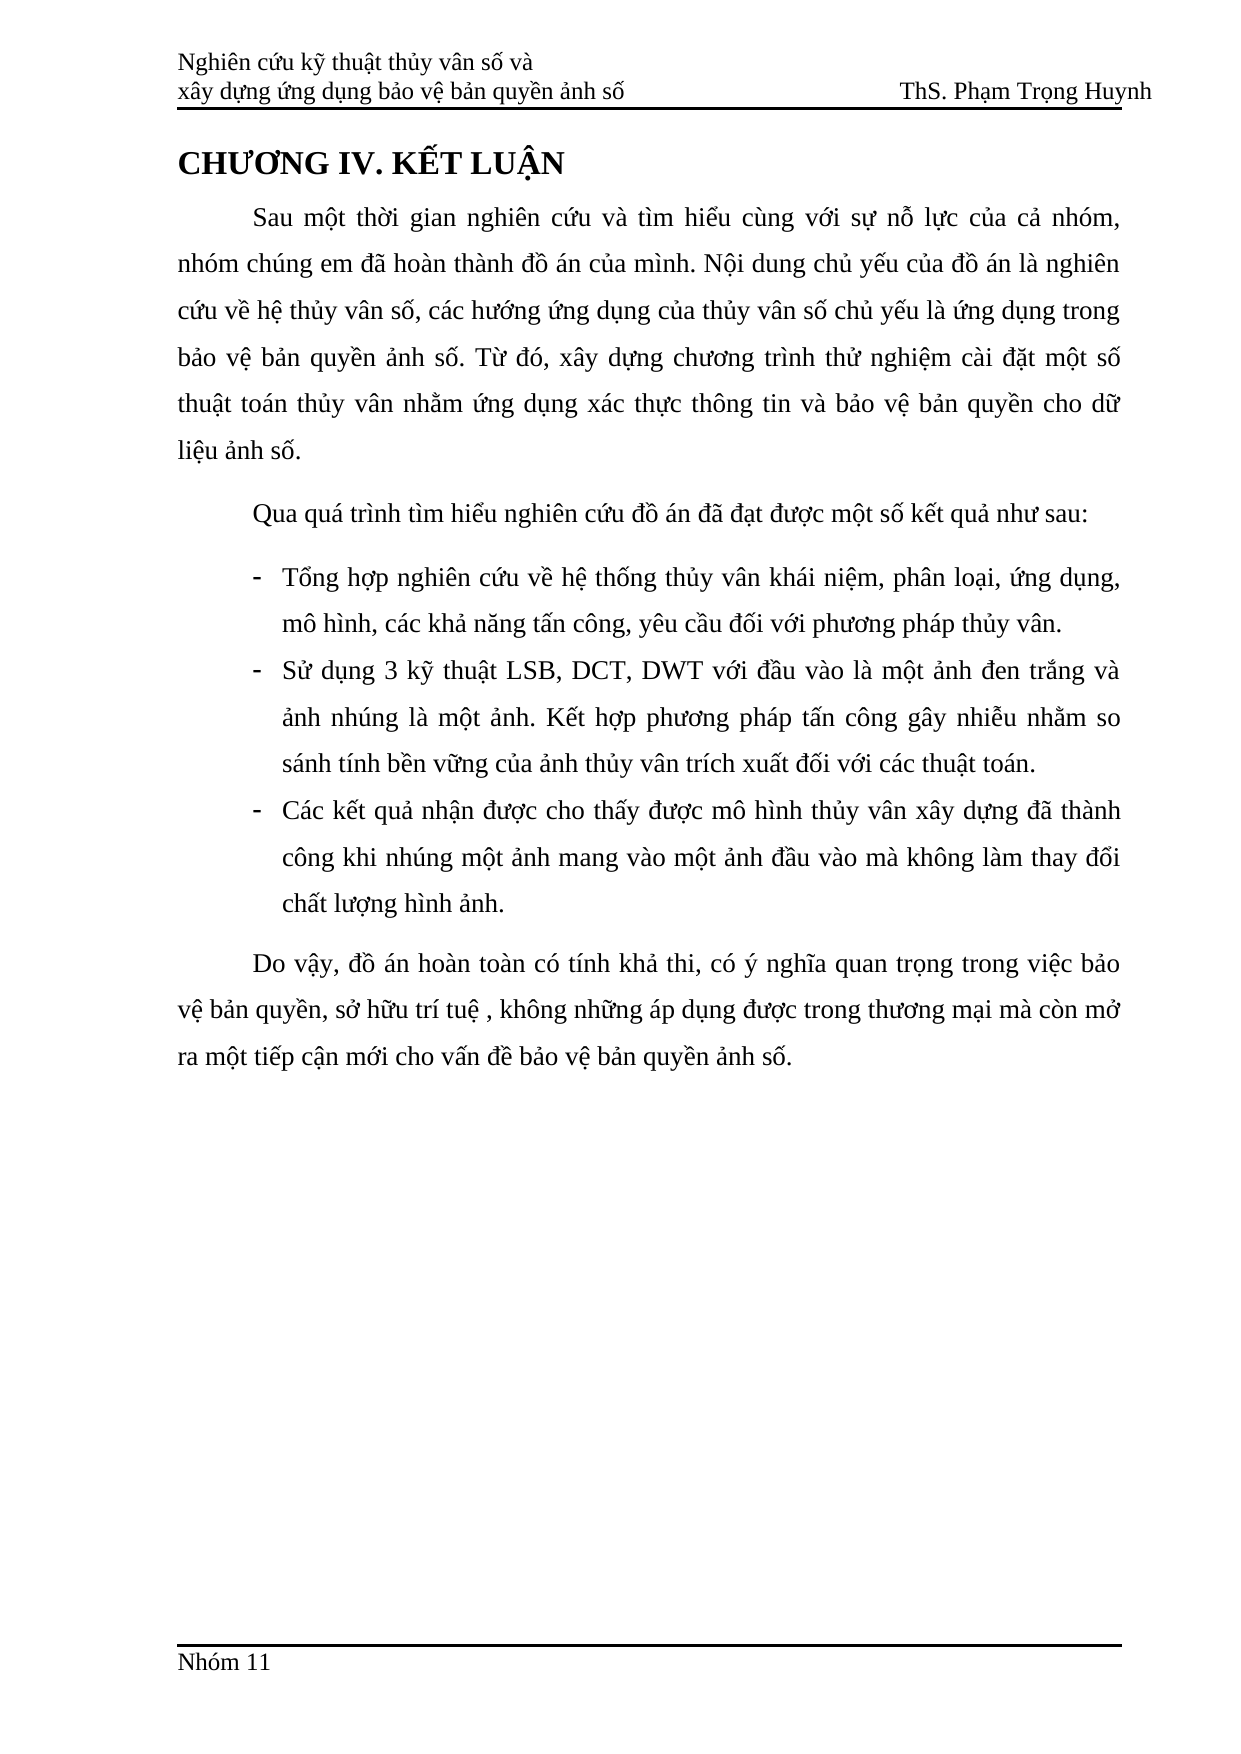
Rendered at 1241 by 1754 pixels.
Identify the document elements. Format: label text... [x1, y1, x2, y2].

list Các kết quả nhận được cho thấy được mô hình thủy vân xây dựng đã thành công khi nhúng một ảnh mang vào một ảnh đầu vào mà không làm thay đổi chất lượng hình ảnh. [252, 794, 1122, 919]
subtitle CHƯƠNG IV. KẾT LUẬN [177, 143, 1122, 181]
list Tổng hợp nghiên cứu về hệ thống thủy vân khái niệm, phân loại, ứng dụng, mô hình, các khả năng tấn công, yêu cầu đối với phương pháp thủy vân. [252, 561, 1122, 638]
list Sử dụng 3 kỹ thuật LSB, DCT, DWT với đầu vào là một ảnh đen trắng và ảnh nhúng là một ảnh. Kết hợp phương pháp tấn công gây nhiễu nhằm so sánh tính bền vững của ảnh thủy vân trích xuất đối với các thuật toán. [252, 654, 1122, 779]
text Sau một thời gian nghiên cứu và tìm hiểu cùng với sự nỗ lực của cả nhóm, nhóm chúng em đã hoàn thành đồ án của mình. Nội dung chủ yếu của đồ án là nghiên cứu về hệ thủy vân số, các hướng ứng dụng của thủy vân số chủ yếu là ứng dụng trong bảo vệ bản quyền ảnh số. Từ đó, xây dựng chương trình thử nghiệm cài đặt một số thuật toán thủy vân nhằm ứng dụng xác thực thông tin và bảo vệ bản quyền cho dữ liệu ảnh số. [177, 201, 1122, 465]
text Qua quá trình tìm hiểu nghiên cứu đồ án đã đạt được một số kết quả như sau: [177, 497, 1122, 528]
text Do vậy, đồ án hoàn toàn có tính khả thi, có ý nghĩa quan trọng trong việc bảo vệ bản quyền, sở hữu trí tuệ , không những áp dụng được trong thương mại mà còn mở ra một tiếp cận mới cho vấn đề bảo vệ bản quyền ảnh số. [177, 947, 1122, 1071]
